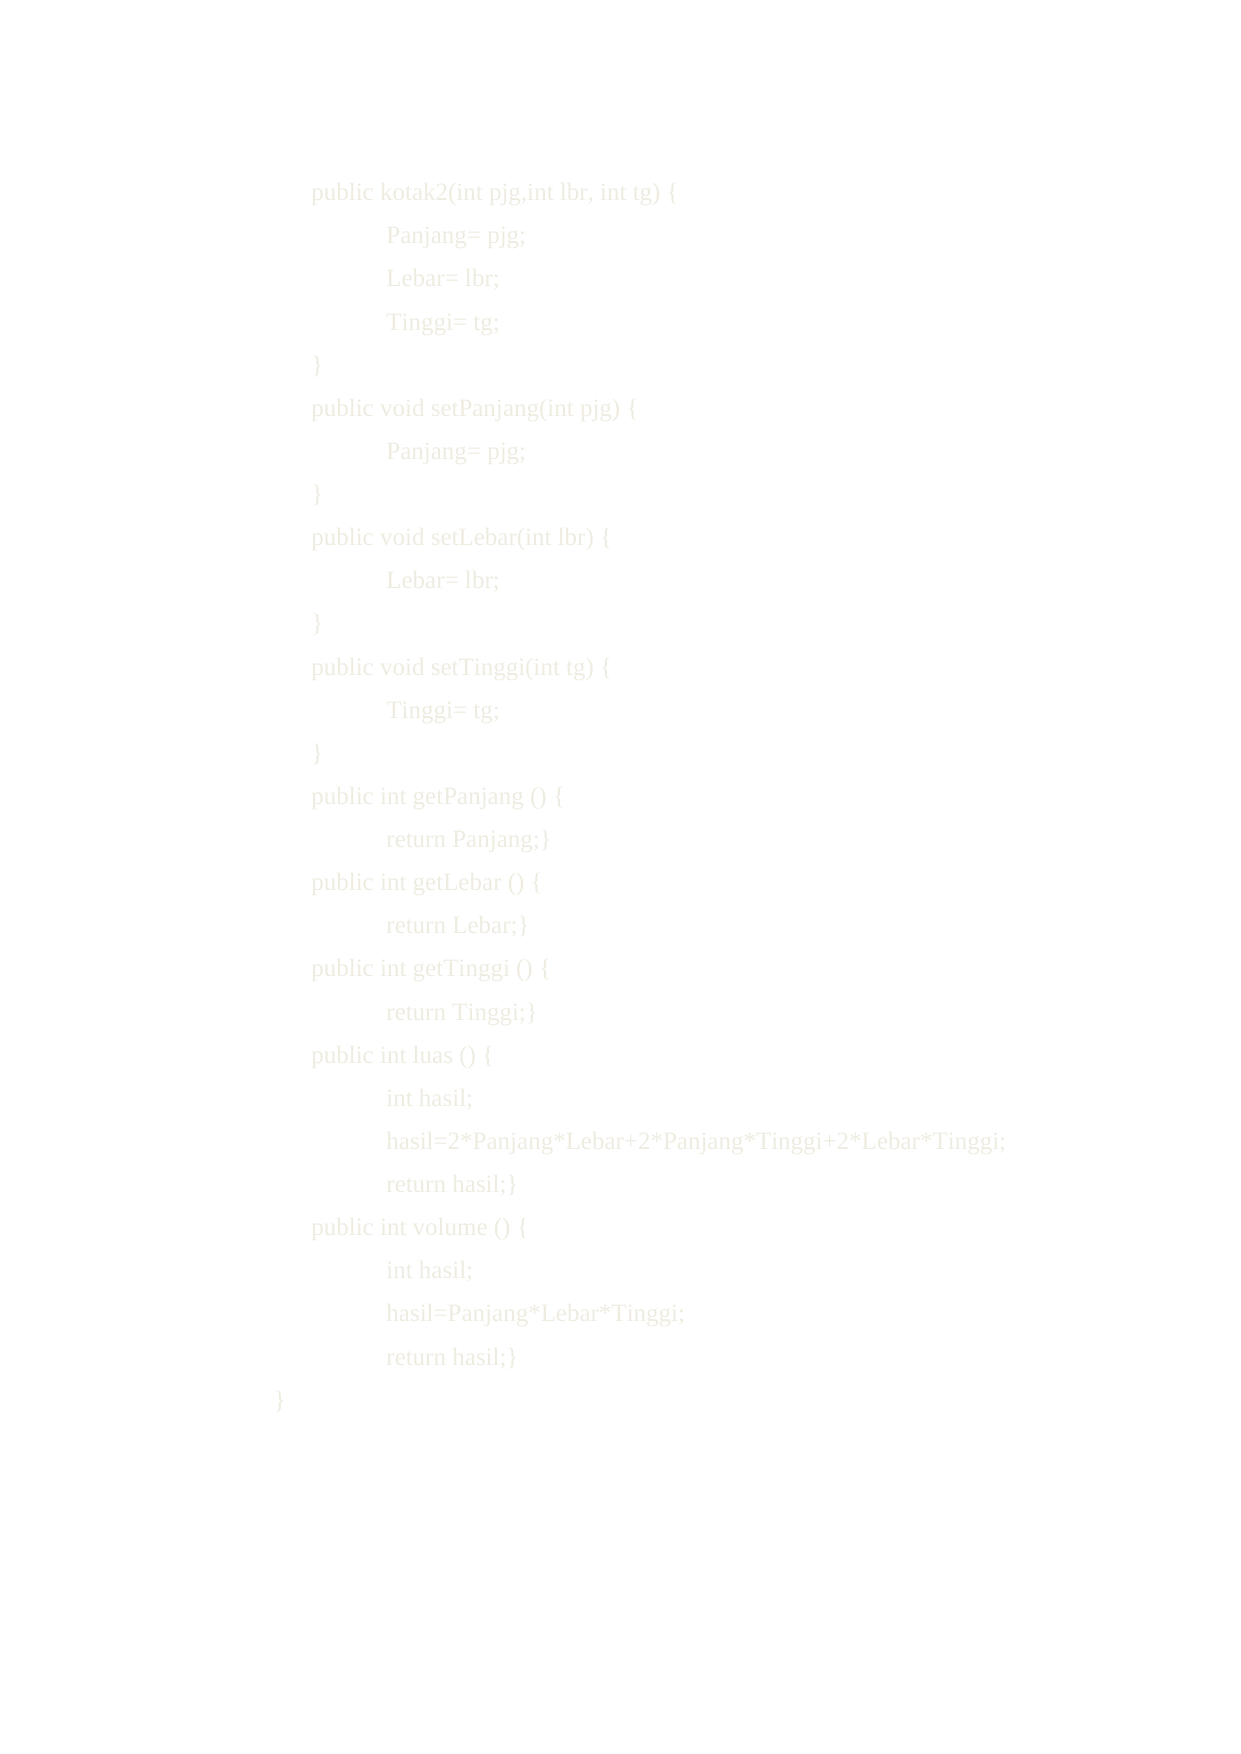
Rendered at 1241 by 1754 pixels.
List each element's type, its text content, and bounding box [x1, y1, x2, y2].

text public void setPanjang(int pjg) { [274, 393, 1063, 422]
text public int getTinggi () { [274, 953, 1063, 982]
text Tinggi= tg; [274, 307, 1063, 335]
text return hasil;} [274, 1169, 1063, 1198]
text public int getLebar () { [274, 867, 1063, 896]
text public int luas () { [274, 1040, 1063, 1068]
text public kotak2(int pjg,int lbr, int tg) { [274, 177, 1063, 206]
text } [274, 738, 1063, 767]
text return Lebar;} [274, 910, 1063, 939]
text int hasil; [274, 1255, 1063, 1284]
text } [274, 479, 1063, 508]
text Panjang= pjg; [274, 436, 1063, 465]
text public int getPanjang () { [274, 781, 1063, 810]
text Tinggi= tg; [274, 695, 1063, 723]
text public int volume () { [274, 1212, 1063, 1241]
text } [274, 350, 1063, 378]
text Lebar= lbr; [274, 263, 1063, 292]
text Panjang= pjg; [274, 220, 1063, 249]
text Lebar= lbr; [274, 565, 1063, 594]
text public void setTinggi(int tg) { [274, 652, 1063, 680]
text hasil=2*Panjang*Lebar+2*Panjang*Tinggi+2*Lebar*Tinggi; [274, 1126, 1063, 1155]
text int hasil; [274, 1083, 1063, 1112]
text public void setLebar(int lbr) { [274, 522, 1063, 551]
text return Tinggi;} [274, 997, 1063, 1025]
text return hasil;} [274, 1342, 1063, 1370]
text return Panjang;} [274, 824, 1063, 853]
text } [274, 1385, 1063, 1413]
text hasil=Panjang*Lebar*Tinggi; [274, 1298, 1063, 1327]
text } [274, 608, 1063, 637]
